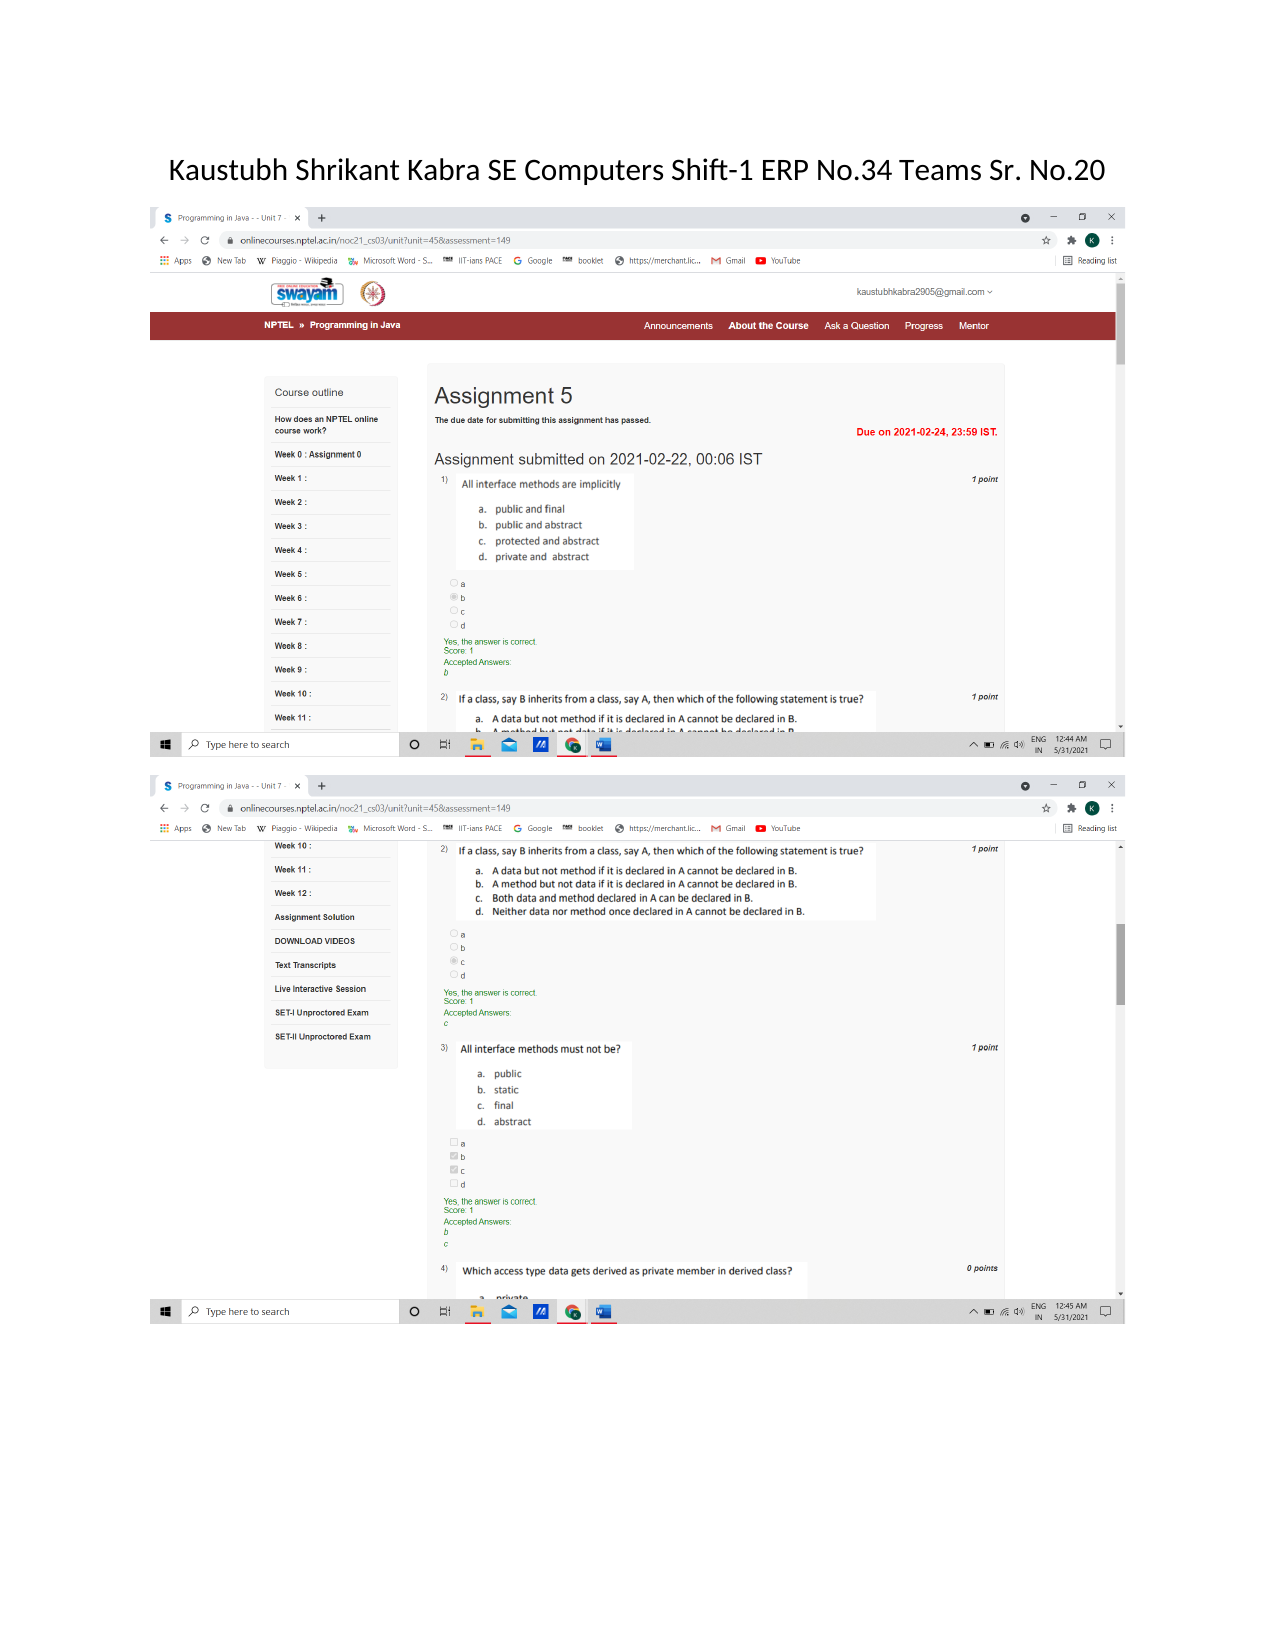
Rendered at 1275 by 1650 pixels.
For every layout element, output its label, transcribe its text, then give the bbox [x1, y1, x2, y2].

text Kaustubh Shrikant Kabra SE Computers Shift-1 ERP No.34 Teams Sr. No.20 [150, 150, 1125, 188]
picture [150, 775, 1125, 1324]
picture [150, 207, 1125, 757]
